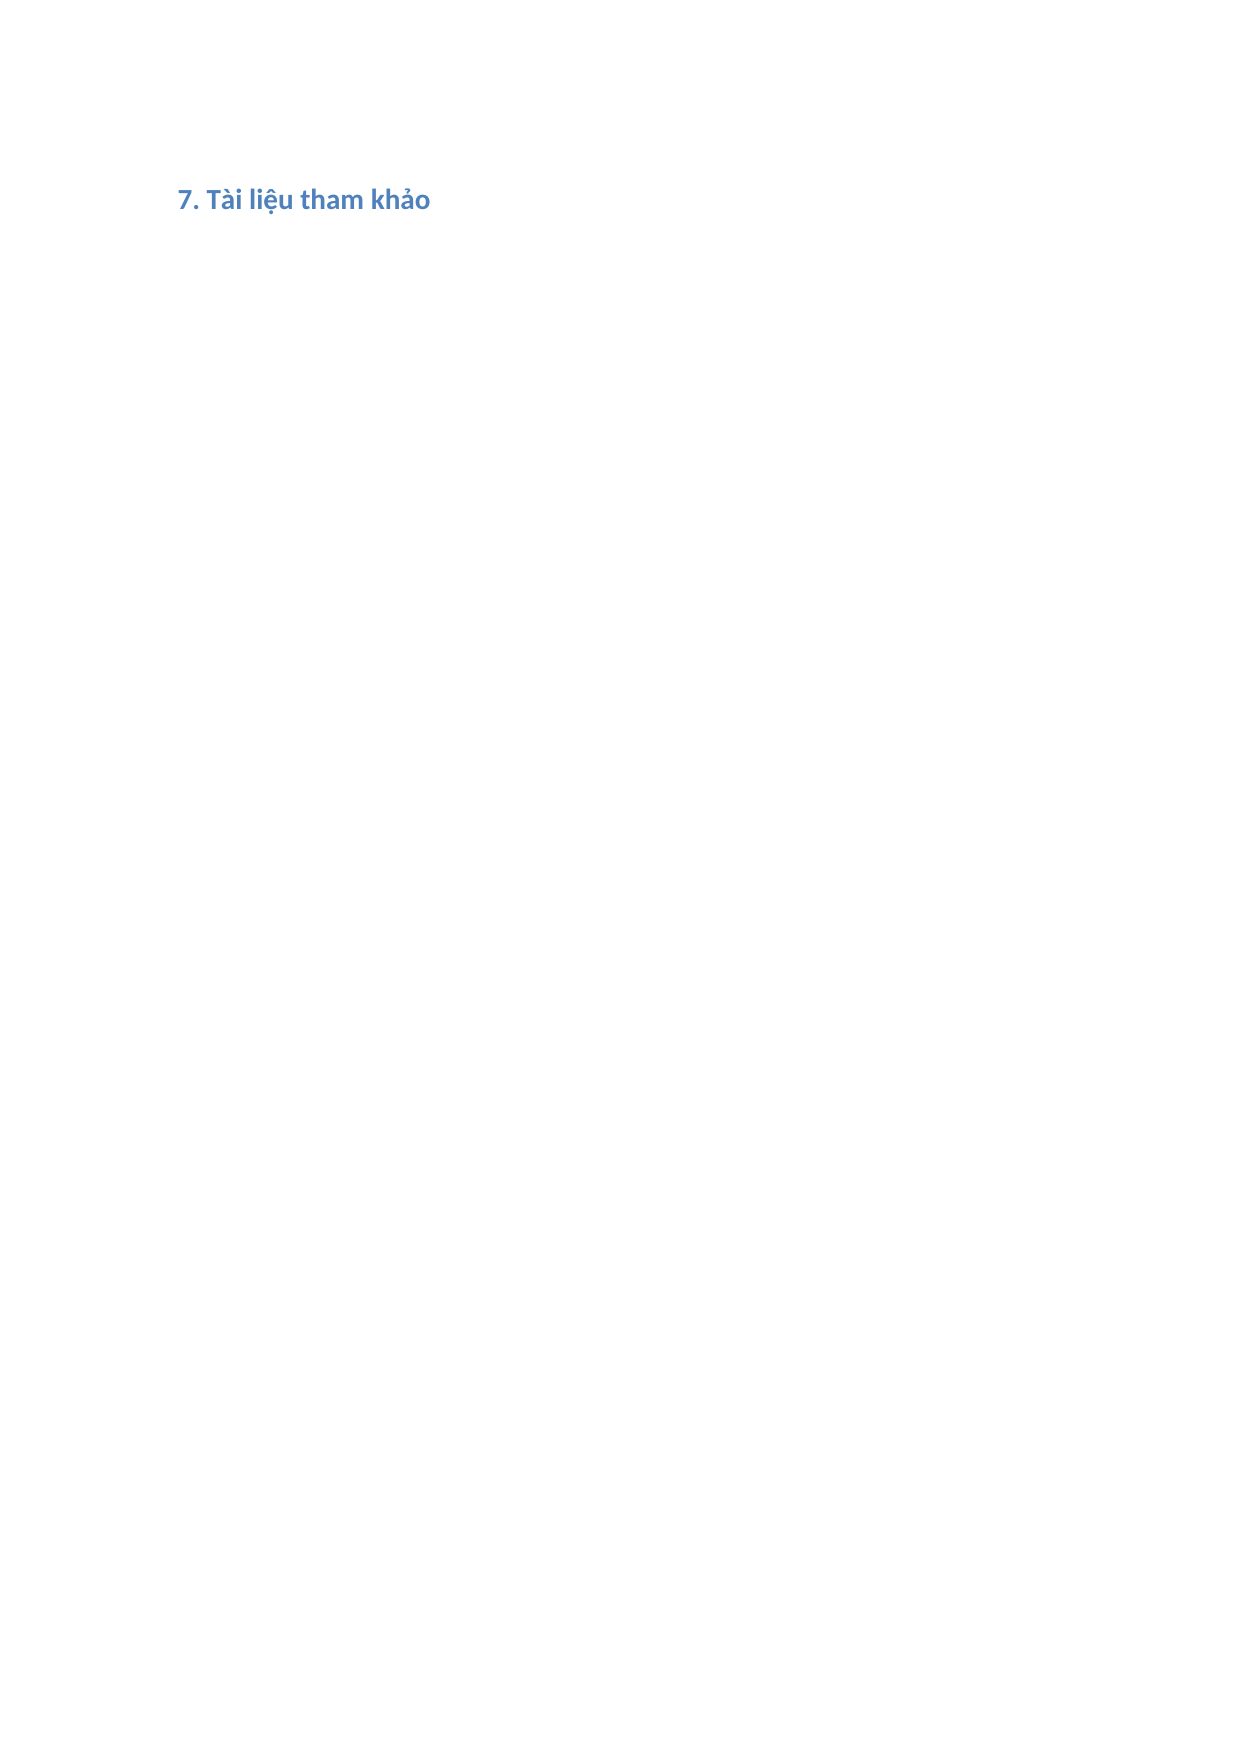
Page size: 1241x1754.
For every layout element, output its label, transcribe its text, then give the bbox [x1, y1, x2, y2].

subtitle 7. Tài liệu tham khảo [177, 181, 1122, 217]
